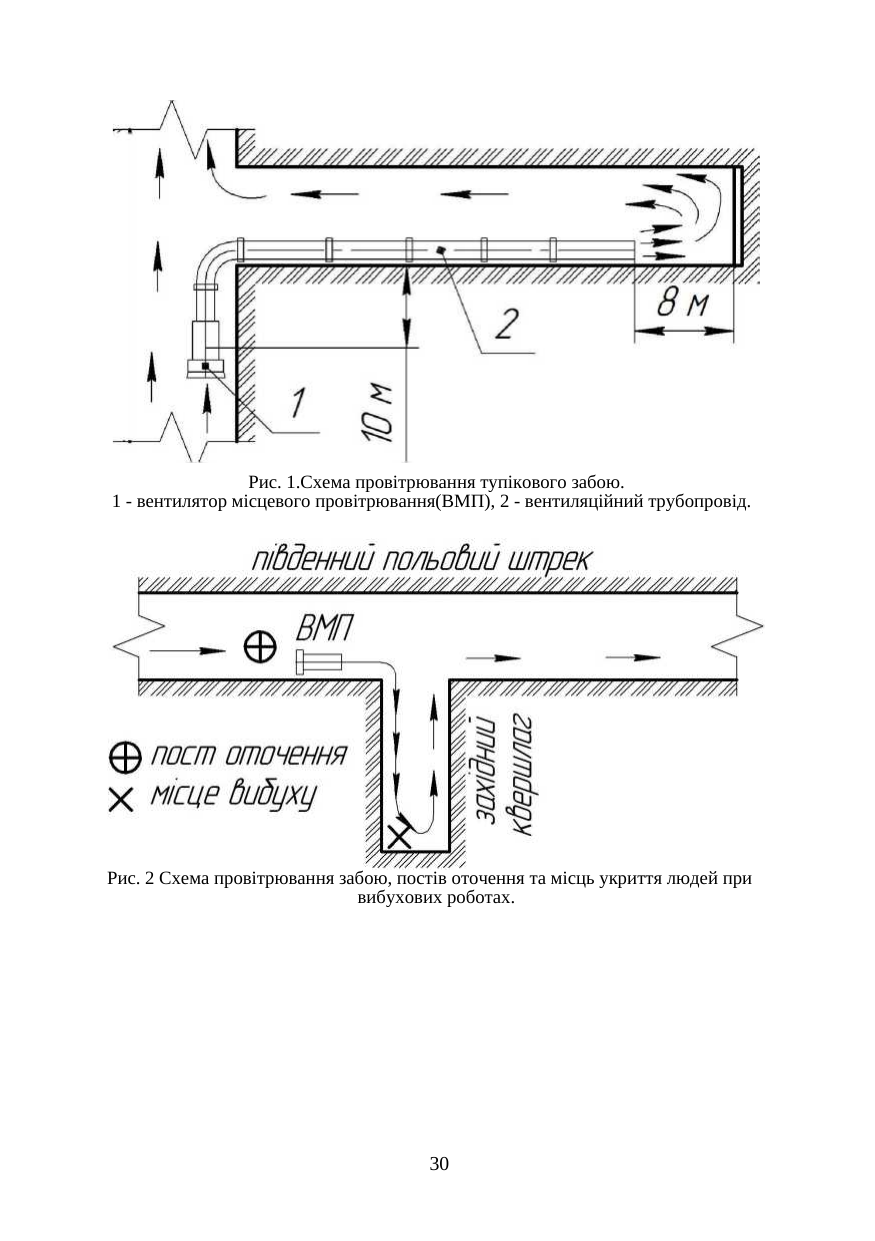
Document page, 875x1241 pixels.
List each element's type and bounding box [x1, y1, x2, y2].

picture [112, 100, 760, 463]
picture [107, 538, 766, 870]
